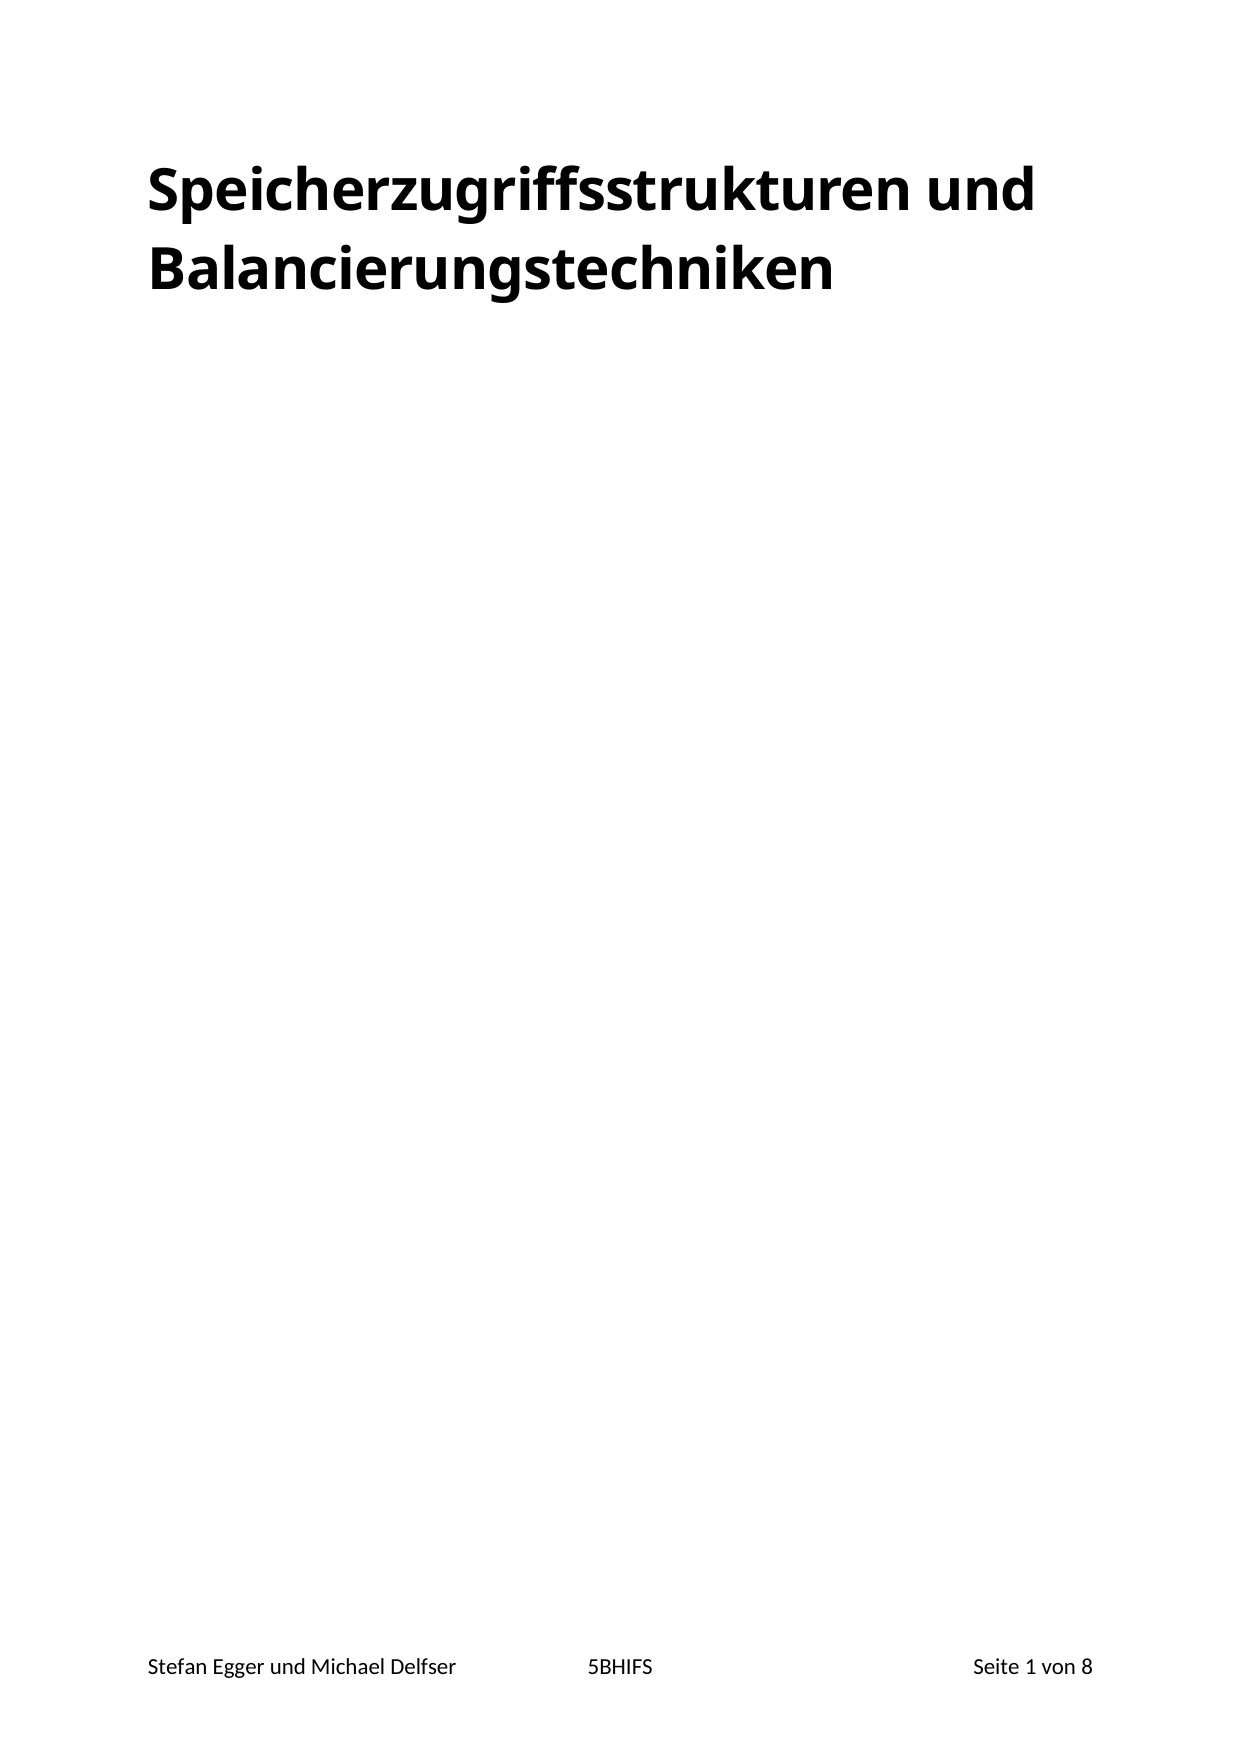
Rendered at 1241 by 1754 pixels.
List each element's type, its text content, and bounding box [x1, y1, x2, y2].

title Speicherzugriffsstrukturen und Balancierungstechniken [148, 148, 1093, 307]
